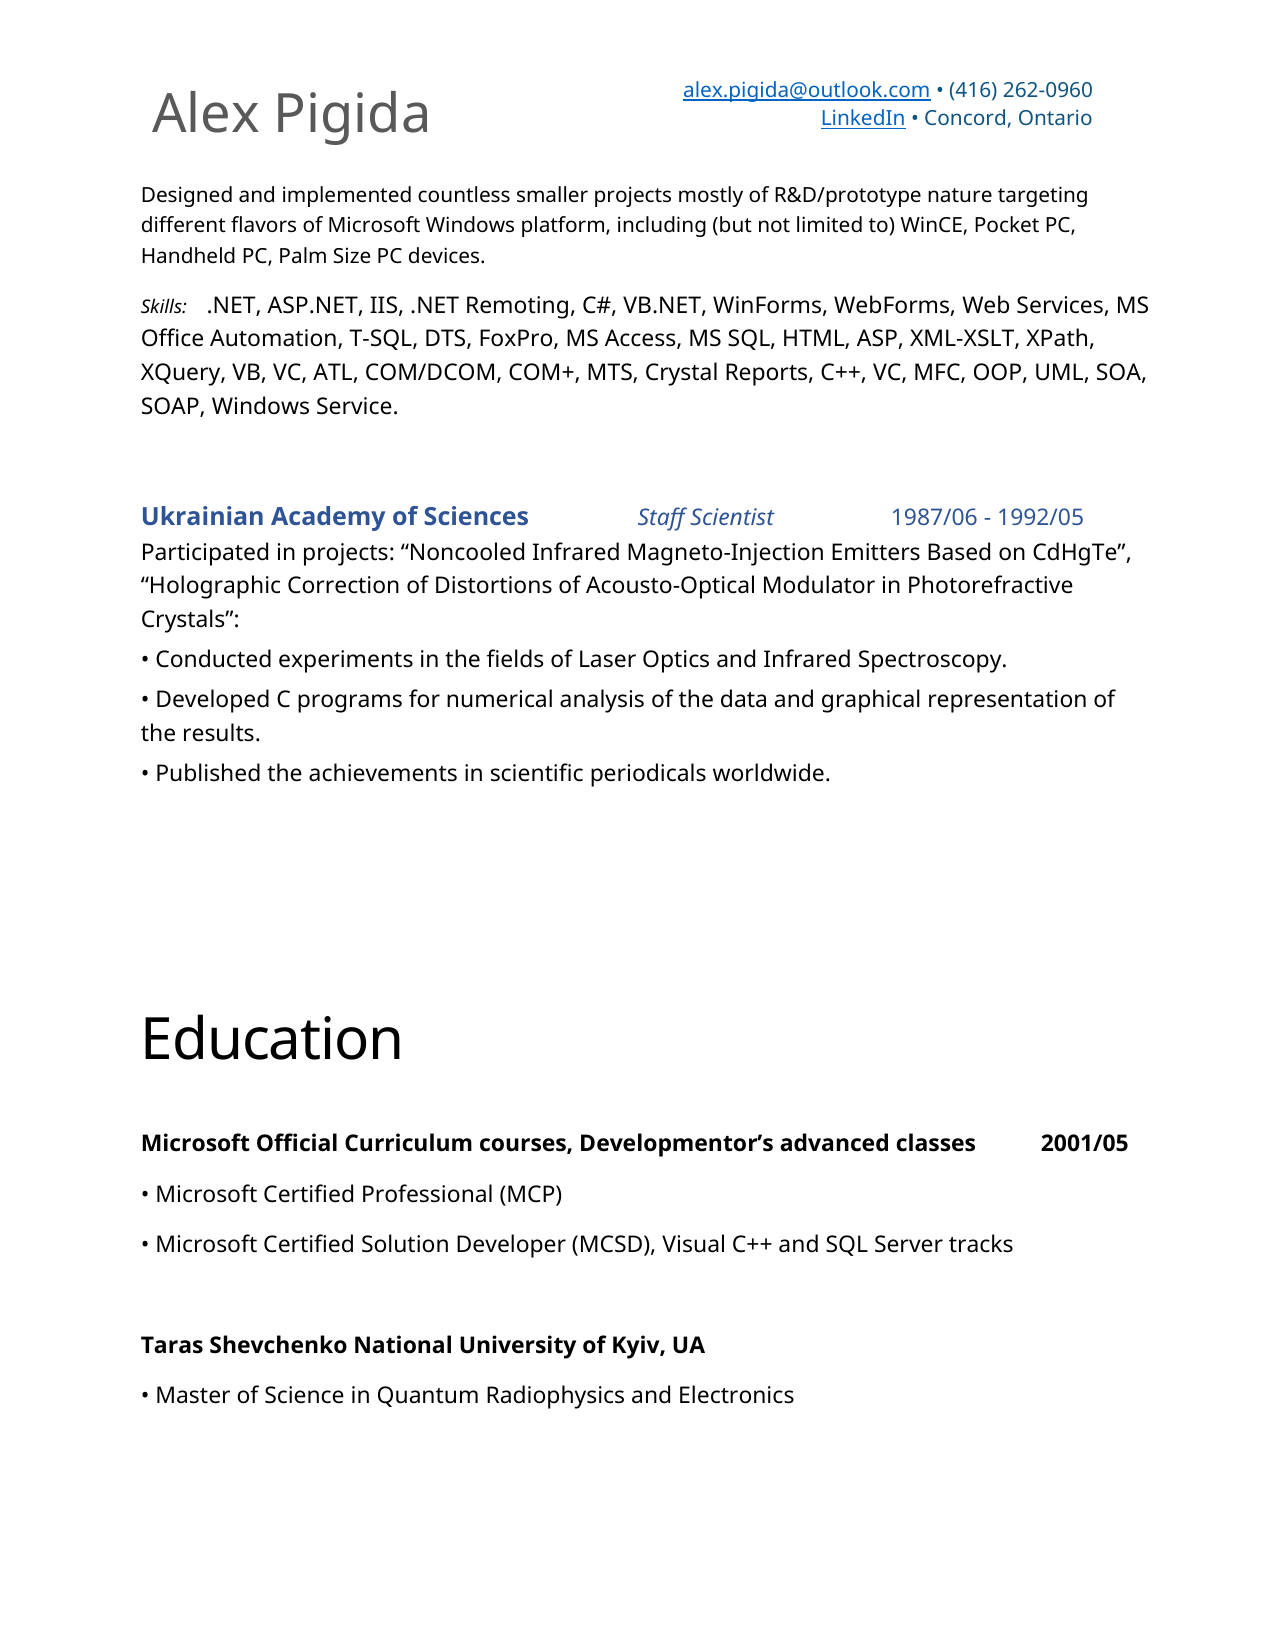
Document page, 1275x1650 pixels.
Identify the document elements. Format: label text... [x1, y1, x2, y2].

text • Published the achievements in scientific periodicals worldwide. [141, 757, 1153, 788]
text Taras Shevchenko National University of Kyiv, UA [141, 1329, 1153, 1360]
text Skills: .NET, ASP.NET, IIS, .NET Remoting, C#, VB.NET, WinForms, WebForms, Web Services, MS Office Automation, T-SQL, DTS, FoxPro, MS Access, MS SQL, HTML, ASP, XML-XSLT, XPath, XQuery, VB, VC, ATL, COM/DCOM, COM+, MTS, Crystal Reports, C++, VC, MFC, OOP, UML, SOA, SOAP, Windows Service. [141, 288, 1153, 421]
text • Conducted experiments in the fields of Laser Optics and Infrared Spectroscopy. [141, 643, 1153, 674]
text • Master of Science in Quantum Radiophysics and Electronics [141, 1379, 1153, 1411]
text Participated in projects: “Noncooled Infrared Magneto-Injection Emitters Based on CdHgTe”, “Holographic Correction of Distortions of Acousto-Optical Modulator in Photorefractive Crystals”: [141, 536, 1153, 634]
text • Microsoft Certified Solution Developer (MCSD), Visual C++ and SQL Server tracks [141, 1228, 1153, 1259]
text Designed and implemented countless smaller projects mostly of R&D/prototype nature targeting different flavors of Microsoft Windows platform, including (but not limited to) WinCE, Pocket PC, Handheld PC, Palm Size PC devices. [141, 180, 1153, 270]
text • Developed C programs for numerical analysis of the data and graphical representation of the results. [141, 683, 1153, 748]
text • Microsoft Certified Professional (MCP) [141, 1178, 1153, 1209]
text Ukrainian Academy of Sciences Staff Scientist 1987/06 - 1992/05 [141, 499, 1153, 533]
text Education [141, 997, 1153, 1077]
text Microsoft Official Curriculum courses, Developmentor’s advanced classes 2001/05 [141, 1127, 1153, 1158]
